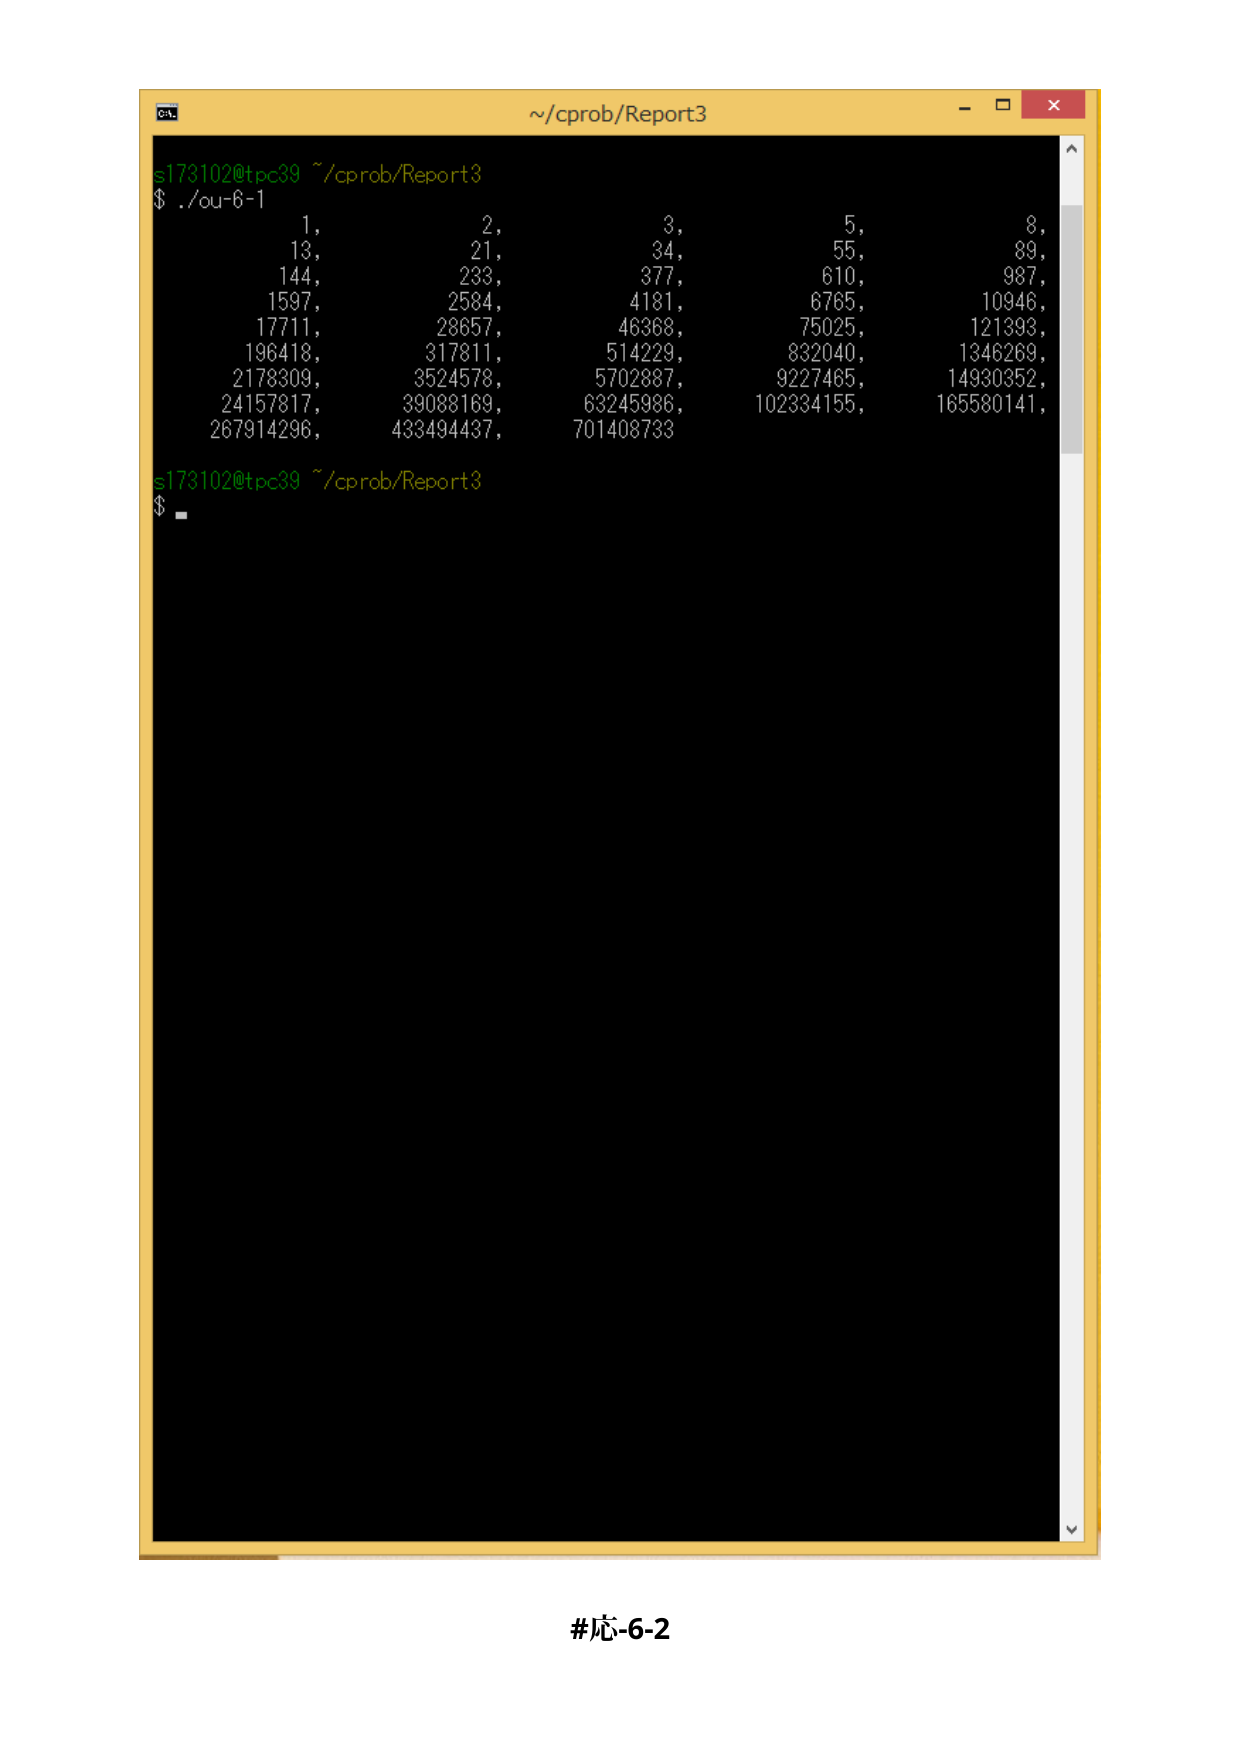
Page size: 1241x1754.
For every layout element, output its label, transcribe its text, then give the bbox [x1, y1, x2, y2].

picture [139, 89, 1101, 1560]
text #応-6-2 [75, 1589, 1165, 1664]
